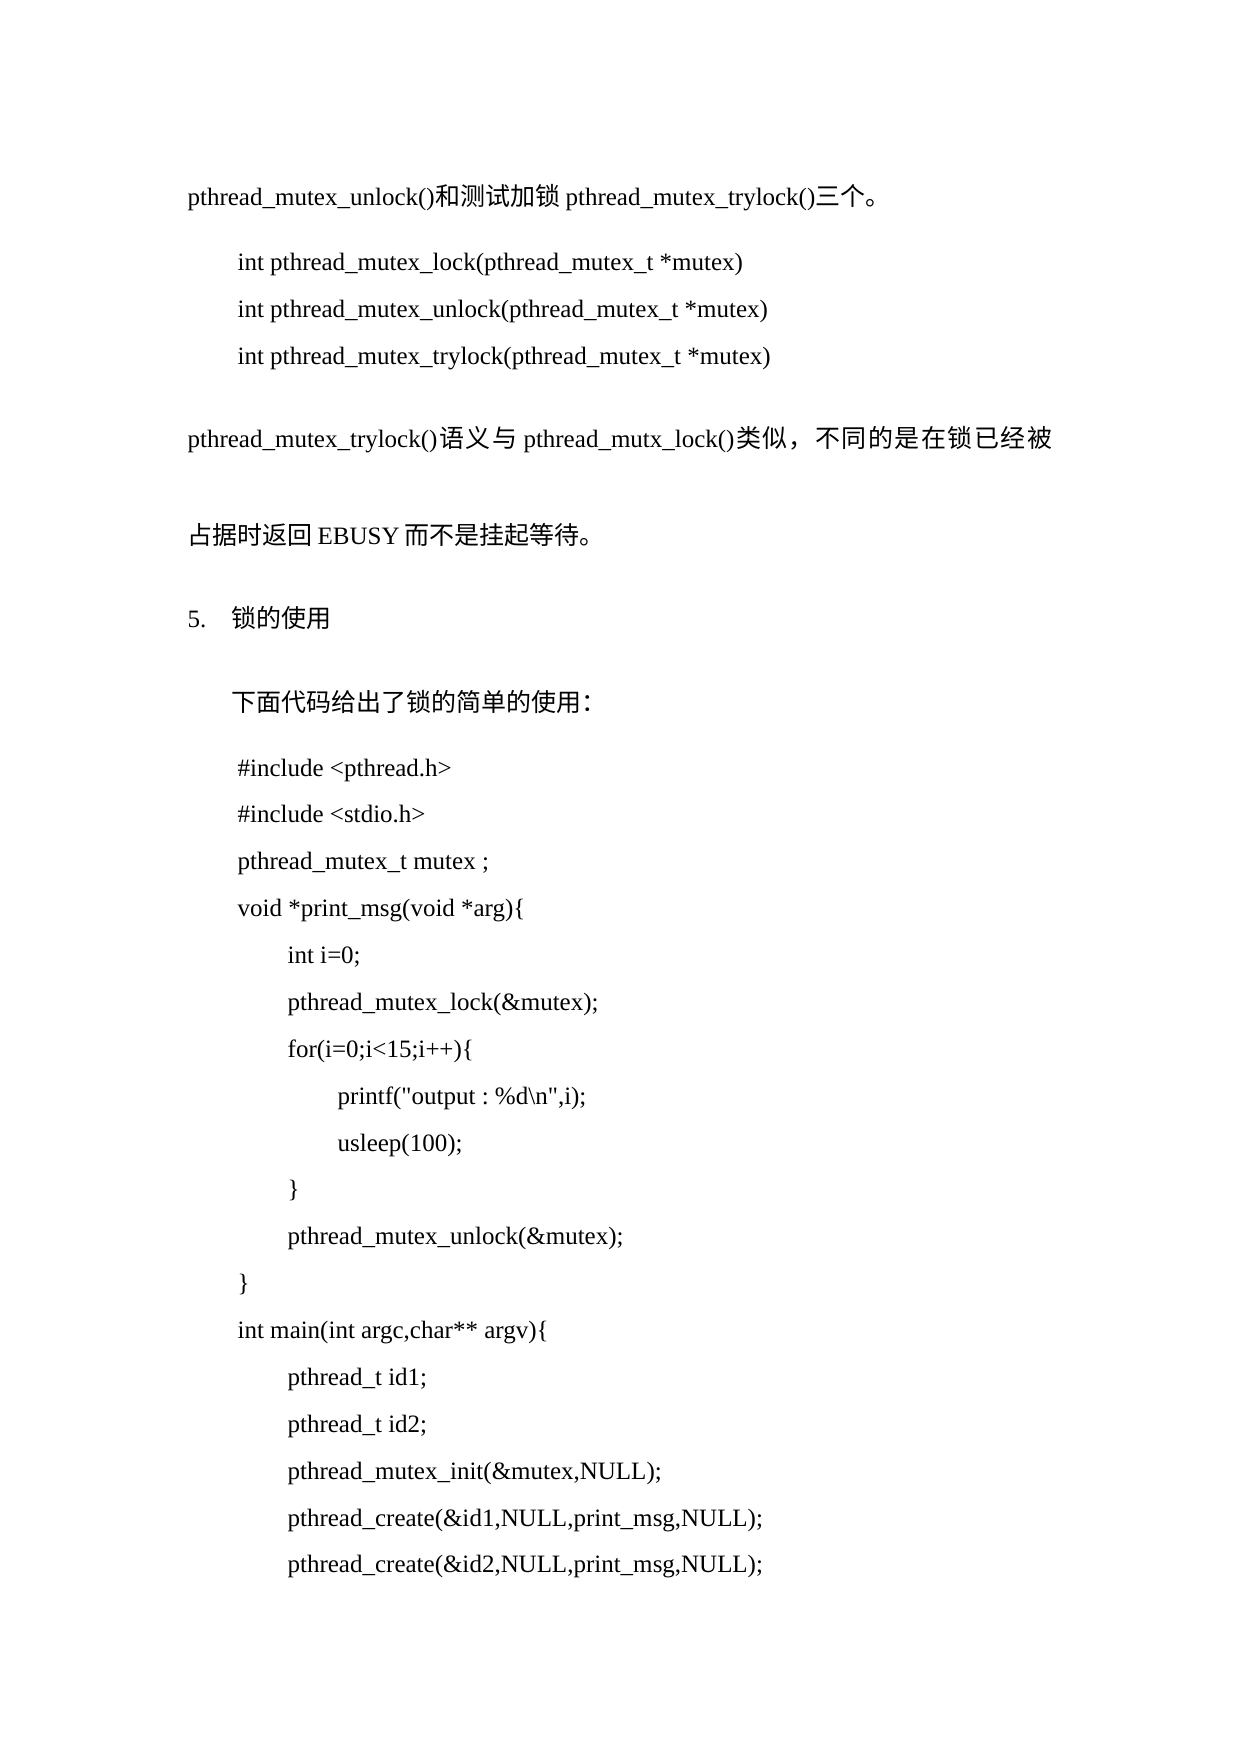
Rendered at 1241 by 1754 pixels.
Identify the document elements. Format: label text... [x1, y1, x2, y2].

text int pthread_mutex_unlock(pthread_mutex_t *mutex) [187, 292, 1053, 324]
text pthread_create(&id1,NULL,print_msg,NULL); [187, 1501, 1053, 1533]
text pthread_mutex_init(&mutex,NULL); [187, 1454, 1053, 1486]
list 锁的使用 [187, 584, 1053, 649]
text pthread_mutex_t mutex ; [187, 844, 1053, 877]
text int pthread_mutex_trylock(pthread_mutex_t *mutex) pthread_mutex_trylock()语义与pthread_mutx_lock()类似，不同的是在锁已经被占据时返回EBUSY而不是挂起等待。 [187, 339, 1053, 566]
text pthread_mutex_unlock(&mutex); [187, 1219, 1053, 1252]
text pthread_create(&id2,NULL,print_msg,NULL); [187, 1548, 1053, 1580]
text int main(int argc,char** argv){ [187, 1313, 1053, 1346]
text for(i=0;i<15;i++){ [187, 1032, 1053, 1064]
text pthread_t id1; [187, 1360, 1053, 1393]
text void *print_msg(void *arg){ [187, 891, 1053, 924]
text usleep(100); [187, 1126, 1053, 1158]
text } [187, 1266, 1053, 1299]
text pthread_t id2; [187, 1407, 1053, 1439]
text int pthread_mutex_lock(pthread_mutex_t *mutex) [187, 245, 1053, 278]
text int i=0; [187, 938, 1053, 971]
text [187, 162, 1053, 227]
text pthread_mutex_lock(&mutex); [187, 985, 1053, 1018]
text } [187, 1173, 1053, 1205]
text printf("output : %d\n",i); [187, 1079, 1053, 1111]
text #include <pthread.h> [187, 751, 1053, 783]
list 下面代码给出了锁的简单的使用： [231, 668, 1053, 733]
text #include <stdio.h> [187, 798, 1053, 830]
